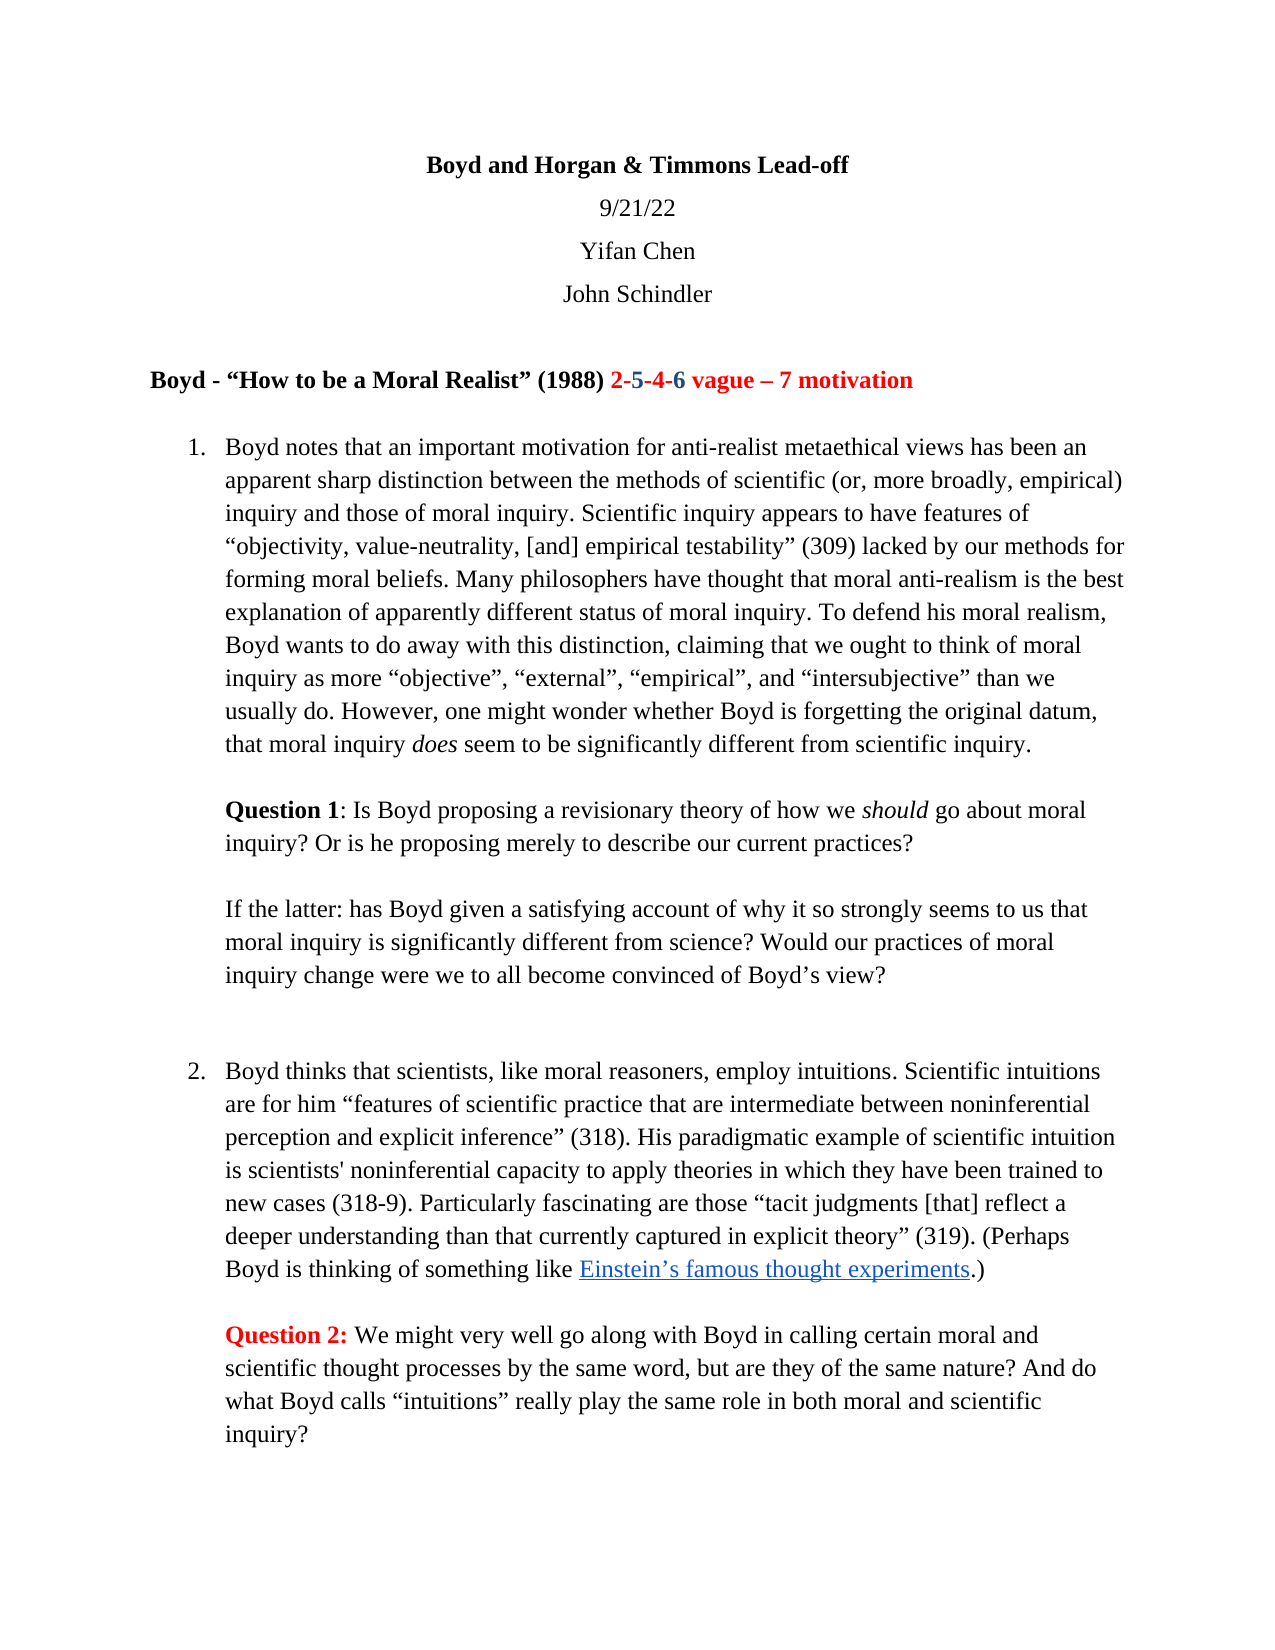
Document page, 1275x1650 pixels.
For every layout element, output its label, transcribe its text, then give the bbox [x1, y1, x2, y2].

text Boyd - “How to be a Moral Realist” (1988) 2-5-4-6 vague – 7 motivation [150, 366, 1125, 394]
text Yifan Chen [150, 236, 1125, 265]
text John Schindler [150, 279, 1125, 308]
list Boyd thinks that scientists, like moral reasoners, employ intuitions. Scientific intuitions are for him “features of scientific practice that are intermediate between noninferential perception and explicit inference” (318). His paradigmatic example of scientific intuition is scientists' noninferential capacity to apply theories in which they have been trained to new cases (318-9). Particularly fascinating are those “tacit judgments [that] reflect a deeper understanding than that currently captured in explicit theory” (319). (Perhaps Boyd is thinking of something like Einstein’s famous thought experiments.) [187, 1056, 1125, 1283]
text If the latter: has Boyd given a satisfying account of why it so strongly seems to us that moral inquiry is significantly different from science? Would our practices of moral inquiry change were we to all become convinced of Boyd’s view? [225, 894, 1125, 1019]
text 9/21/22 [150, 193, 1125, 222]
text Boyd and Horgan & Timmons Lead-off [150, 150, 1125, 179]
list Boyd notes that an important motivation for anti-realist metaethical views has been an apparent sharp distinction between the methods of scientific (or, more broadly, empirical) inquiry and those of moral inquiry. Scientific inquiry appears to have features of “objectivity, value-neutrality, [and] empirical testability” (309) lacked by our methods for forming moral beliefs. Many philosophers have thought that moral anti-realism is the best explanation of apparently different status of moral inquiry. To defend his moral realism, Boyd wants to do away with this distinction, claiming that we ought to think of moral inquiry as more “objective”, “external”, “empirical”, and “intersubjective” than we usually do. However, one might wonder whether Boyd is forgetting the original datum, that moral inquiry does seem to be significantly different from scientific inquiry. Question 1: Is Boyd proposing a revisionary theory of how we should go about moral inquiry? Or is he proposing merely to describe our current practices? [187, 432, 1125, 857]
text Question 2: We might very well go along with Boyd in calling certain moral and scientific thought processes by the same word, but are they of the same nature? And do what Boyd calls “intuitions” really play the same role in both moral and scientific inquiry? [225, 1320, 1125, 1448]
